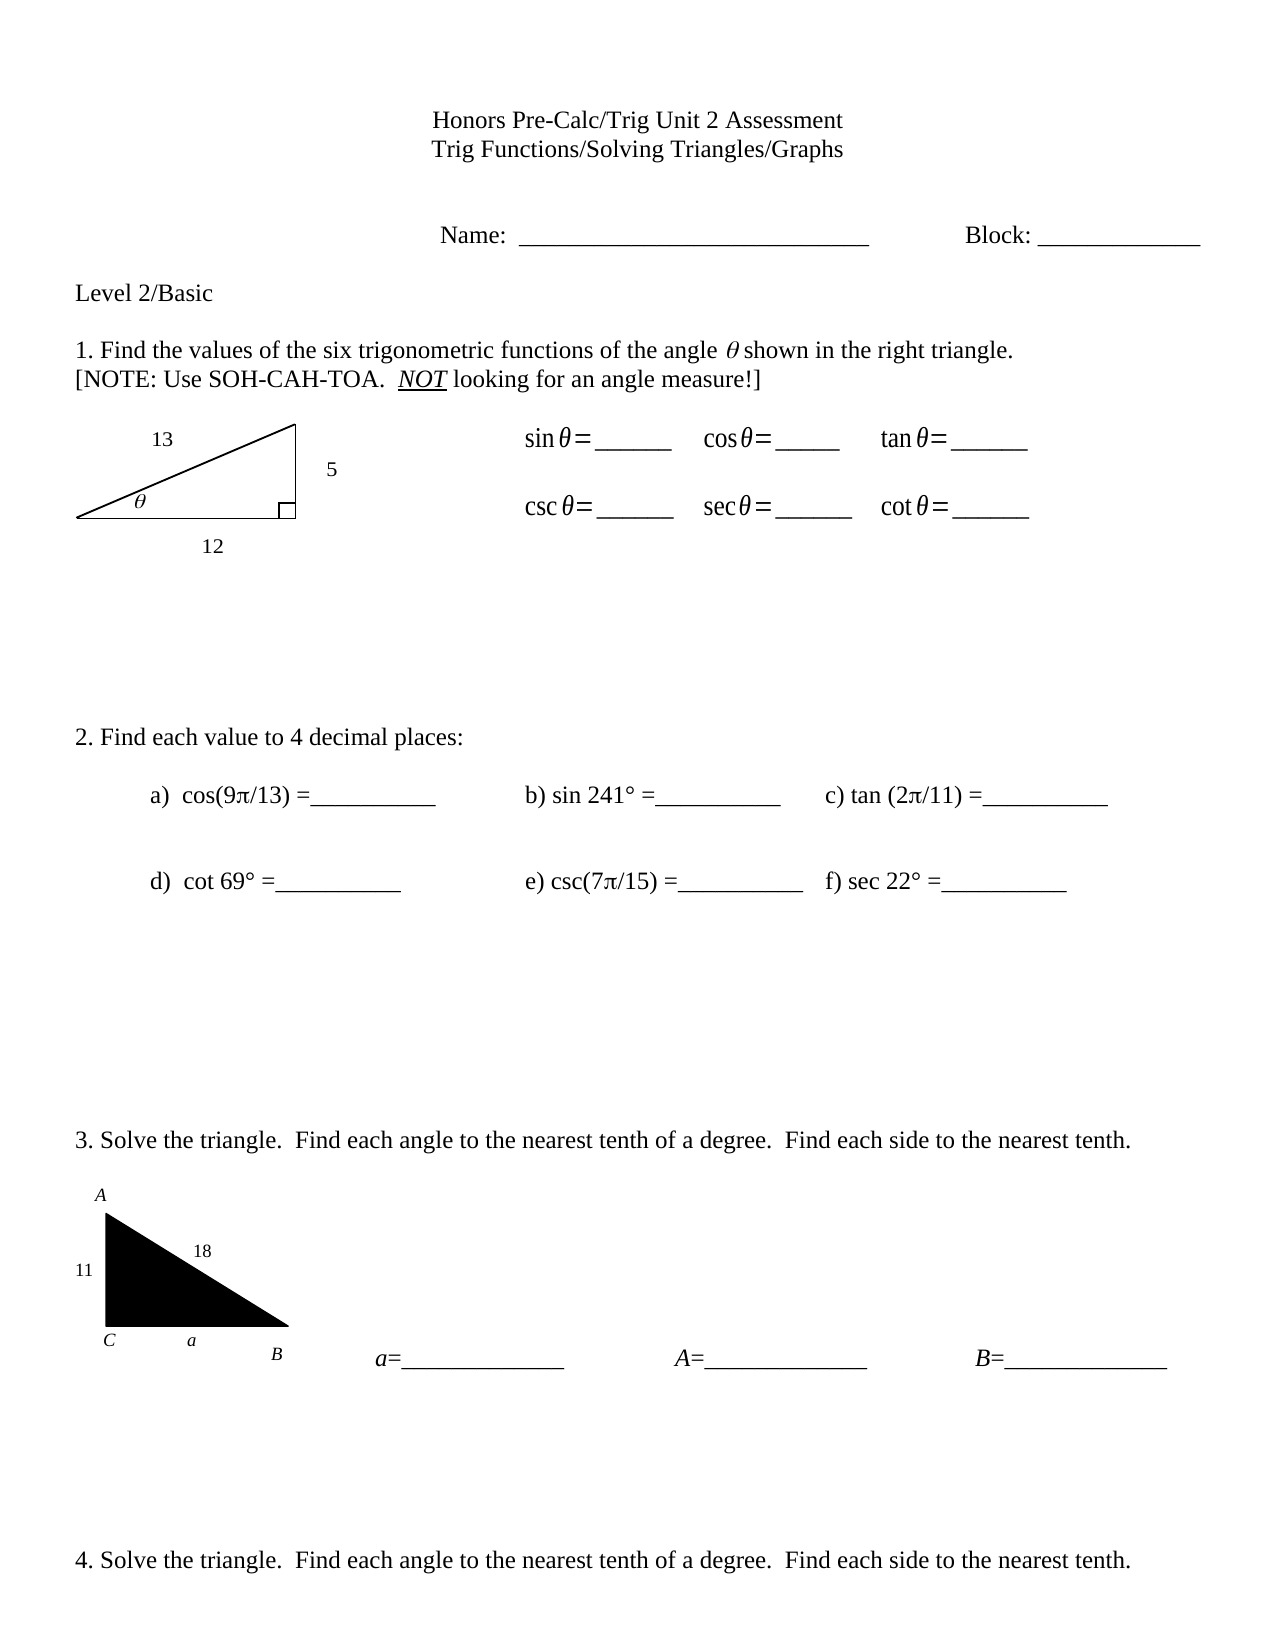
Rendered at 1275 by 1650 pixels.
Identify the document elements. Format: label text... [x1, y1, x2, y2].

text d) cot 69° =__________ e) csc(7/15) =__________ f) sec 22° =__________ [75, 866, 1200, 895]
text 2. Find each value to 4 decimal places: [75, 722, 1200, 751]
text Name: ____________________________ Block: _____________ [75, 221, 1200, 249]
text 1. Find the values of the six trigonometric functions of the angle  shown in the right triangle. [NOTE: Use SOH-CAH-TOA. NOT looking for an angle measure!] [75, 336, 1200, 422]
text 4. Solve the triangle. Find each angle to the nearest tenth of a degree. Find each side to the nearest tenth. [75, 1545, 1200, 1573]
text Level 2/Basic [75, 278, 1200, 307]
text a=_____________ A=_____________ B=_____________ [75, 1182, 1200, 1401]
text a) cos(9/13) =__________ b) sin 241° =__________ c) tan (2/11) =__________ [75, 780, 1200, 809]
text Honors Pre-Calc/Trig Unit 2 Assessment [75, 106, 1200, 134]
text Trig Functions/Solving Triangles/Graphs [75, 134, 1200, 163]
text 3. Solve the triangle. Find each angle to the nearest tenth of a degree. Find each side to the nearest tenth. [75, 1125, 1200, 1154]
